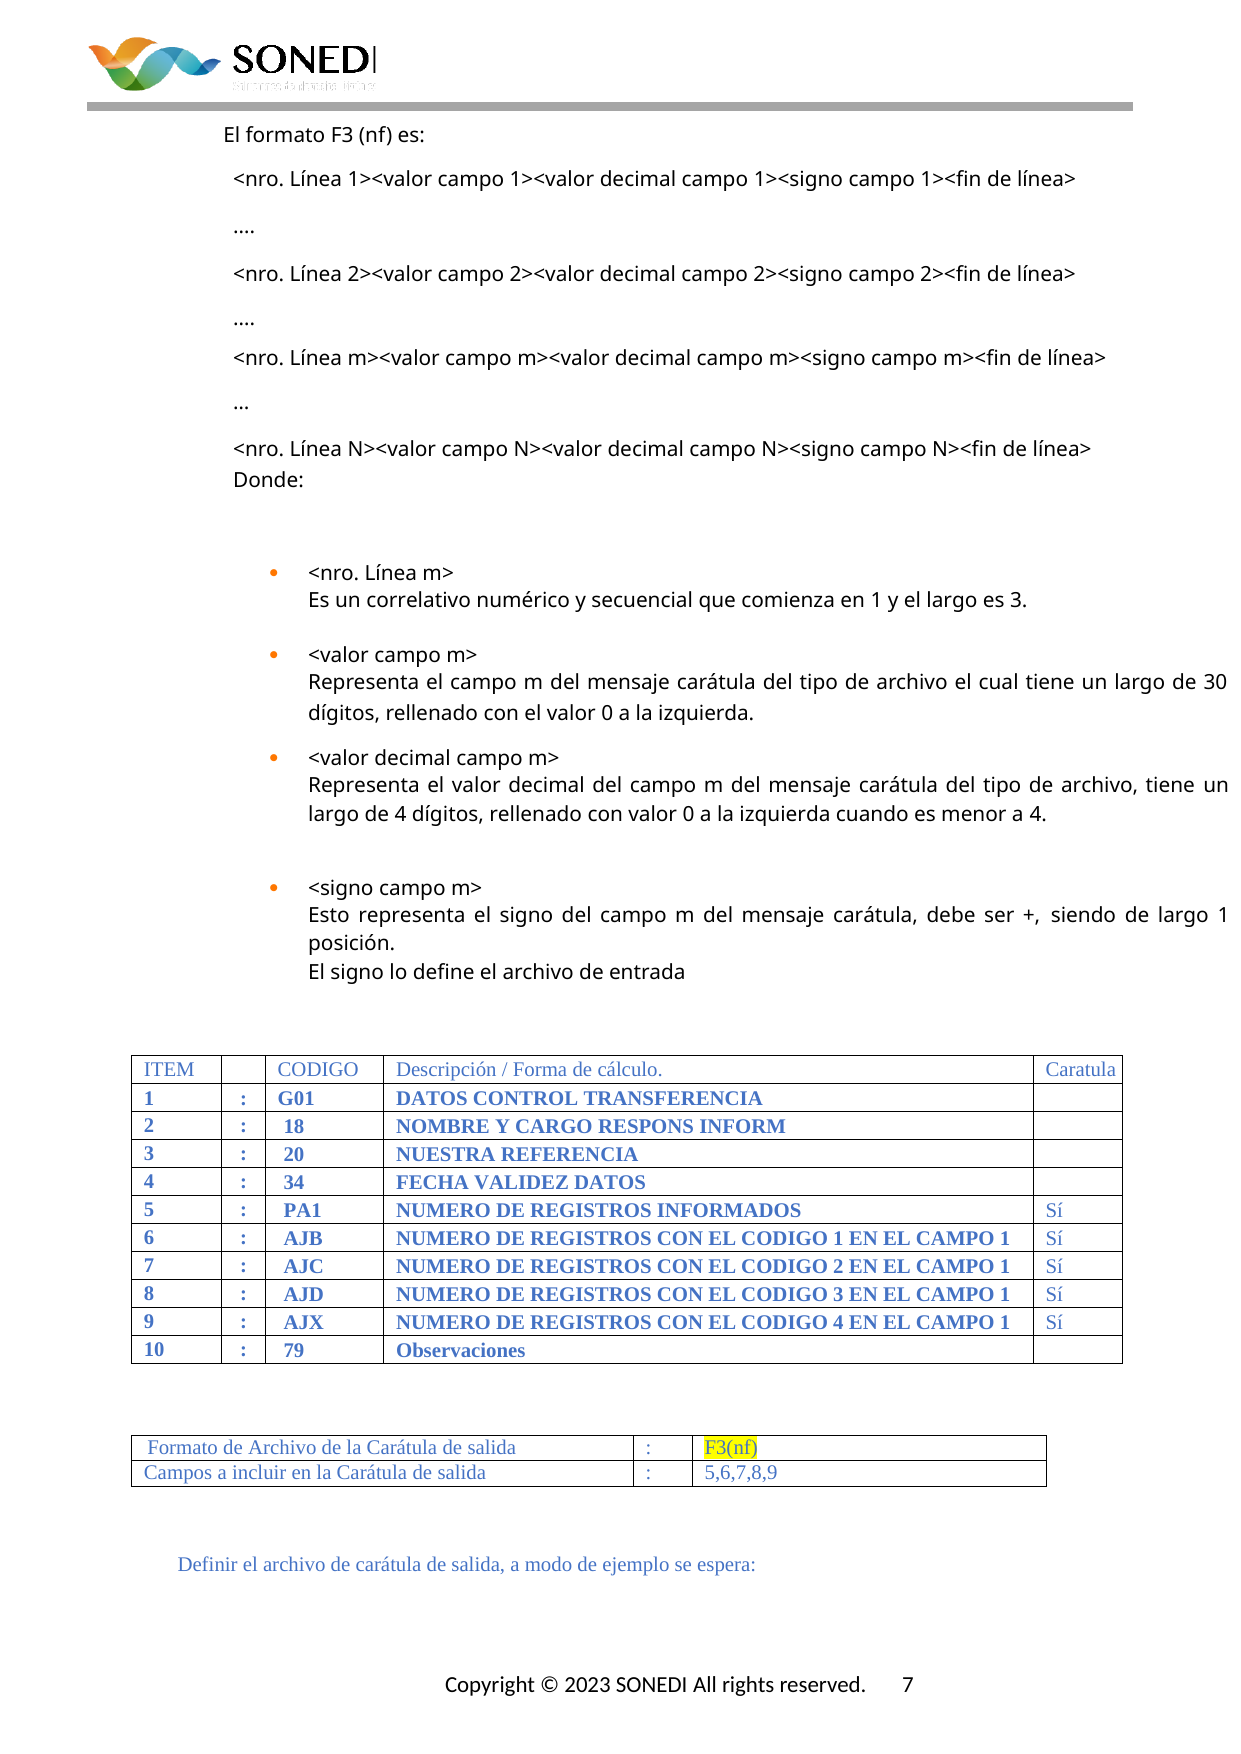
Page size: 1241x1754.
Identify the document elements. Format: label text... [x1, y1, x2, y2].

table_cell 4 [132, 1168, 221, 1195]
table_cell Campos a incluir en la Carátula de salida [132, 1461, 633, 1486]
table_cell 1 [132, 1084, 221, 1111]
table_cell 5,6,7,8,9 [693, 1461, 1046, 1486]
text Definir el archivo de carátula de salida, a modo de ejemplo se espera: [177, 1552, 1181, 1576]
table_cell : [222, 1112, 265, 1139]
table_cell 34 [266, 1168, 383, 1195]
table_cell 7 [132, 1252, 221, 1279]
table_cell : [222, 1280, 265, 1307]
table_cell : [222, 1084, 265, 1111]
table_cell 10 [132, 1336, 221, 1362]
table_cell G01 [266, 1084, 383, 1111]
table_cell NUMERO DE REGISTROS CON EL CODIGO 4 EN EL CAMPO 1 [384, 1308, 1033, 1334]
table_cell Sí [1034, 1252, 1122, 1279]
table_cell 20 [266, 1140, 383, 1167]
table_cell 79 [266, 1336, 383, 1362]
table_cell NUMERO DE REGISTROS CON EL CODIGO 1 EN EL CAMPO 1 [384, 1224, 1033, 1251]
table_header CODIGO [266, 1056, 383, 1083]
table_cell 9 [132, 1308, 221, 1334]
table_cell [1034, 1336, 1122, 1362]
table_cell : [222, 1252, 265, 1279]
table_cell Sí [1034, 1224, 1122, 1251]
table_header [222, 1056, 265, 1083]
table_header Caratula [1034, 1056, 1122, 1083]
table_cell 6 [132, 1224, 221, 1251]
table_cell 3 [132, 1140, 221, 1167]
table_cell 5 [132, 1196, 221, 1223]
table_cell NUMERO DE REGISTROS INFORMADOS [384, 1196, 1033, 1223]
table_cell FECHA VALIDEZ DATOS [384, 1168, 1033, 1195]
table_header Formato de Archivo de la Carátula de salida [132, 1436, 633, 1460]
table_cell AJX [266, 1308, 383, 1334]
table_cell AJB [266, 1224, 383, 1251]
table_cell NUESTRA REFERENCIA [384, 1140, 1033, 1167]
table_cell NUMERO DE REGISTROS CON EL CODIGO 2 EN EL CAMPO 1 [384, 1252, 1033, 1279]
table_cell : [222, 1308, 265, 1334]
table_cell Sí [1034, 1280, 1122, 1307]
table_cell PA1 [266, 1196, 383, 1223]
table_header Descripción / Forma de cálculo. [384, 1056, 1033, 1083]
table_cell [1034, 1084, 1122, 1111]
table_cell AJD [266, 1280, 383, 1307]
table_cell : [222, 1336, 265, 1362]
table_cell : [222, 1168, 265, 1195]
table_header F3(nf) [693, 1436, 1046, 1460]
table_cell 18 [266, 1112, 383, 1139]
table_cell 2 [132, 1112, 221, 1139]
table_cell AJC [266, 1252, 383, 1279]
table_cell [1034, 1168, 1122, 1195]
table_cell Sí [1034, 1196, 1122, 1223]
table_header : [634, 1436, 692, 1460]
table_cell NOMBRE Y CARGO RESPONS INFORM [384, 1112, 1033, 1139]
table_cell : [222, 1196, 265, 1223]
table_cell : [222, 1224, 265, 1251]
table_cell : [222, 1140, 265, 1167]
table_cell 8 [132, 1280, 221, 1307]
picture [87, 37, 376, 91]
table_cell [1034, 1112, 1122, 1139]
table_header ITEM [132, 1056, 221, 1083]
table_cell NUMERO DE REGISTROS CON EL CODIGO 3 EN EL CAMPO 1 [384, 1280, 1033, 1307]
table_cell : [634, 1461, 692, 1486]
table_cell DATOS CONTROL TRANSFERENCIA [384, 1084, 1033, 1111]
table_cell Sí [1034, 1308, 1122, 1334]
table_cell Observaciones [384, 1336, 1033, 1362]
table_cell [1034, 1140, 1122, 1167]
